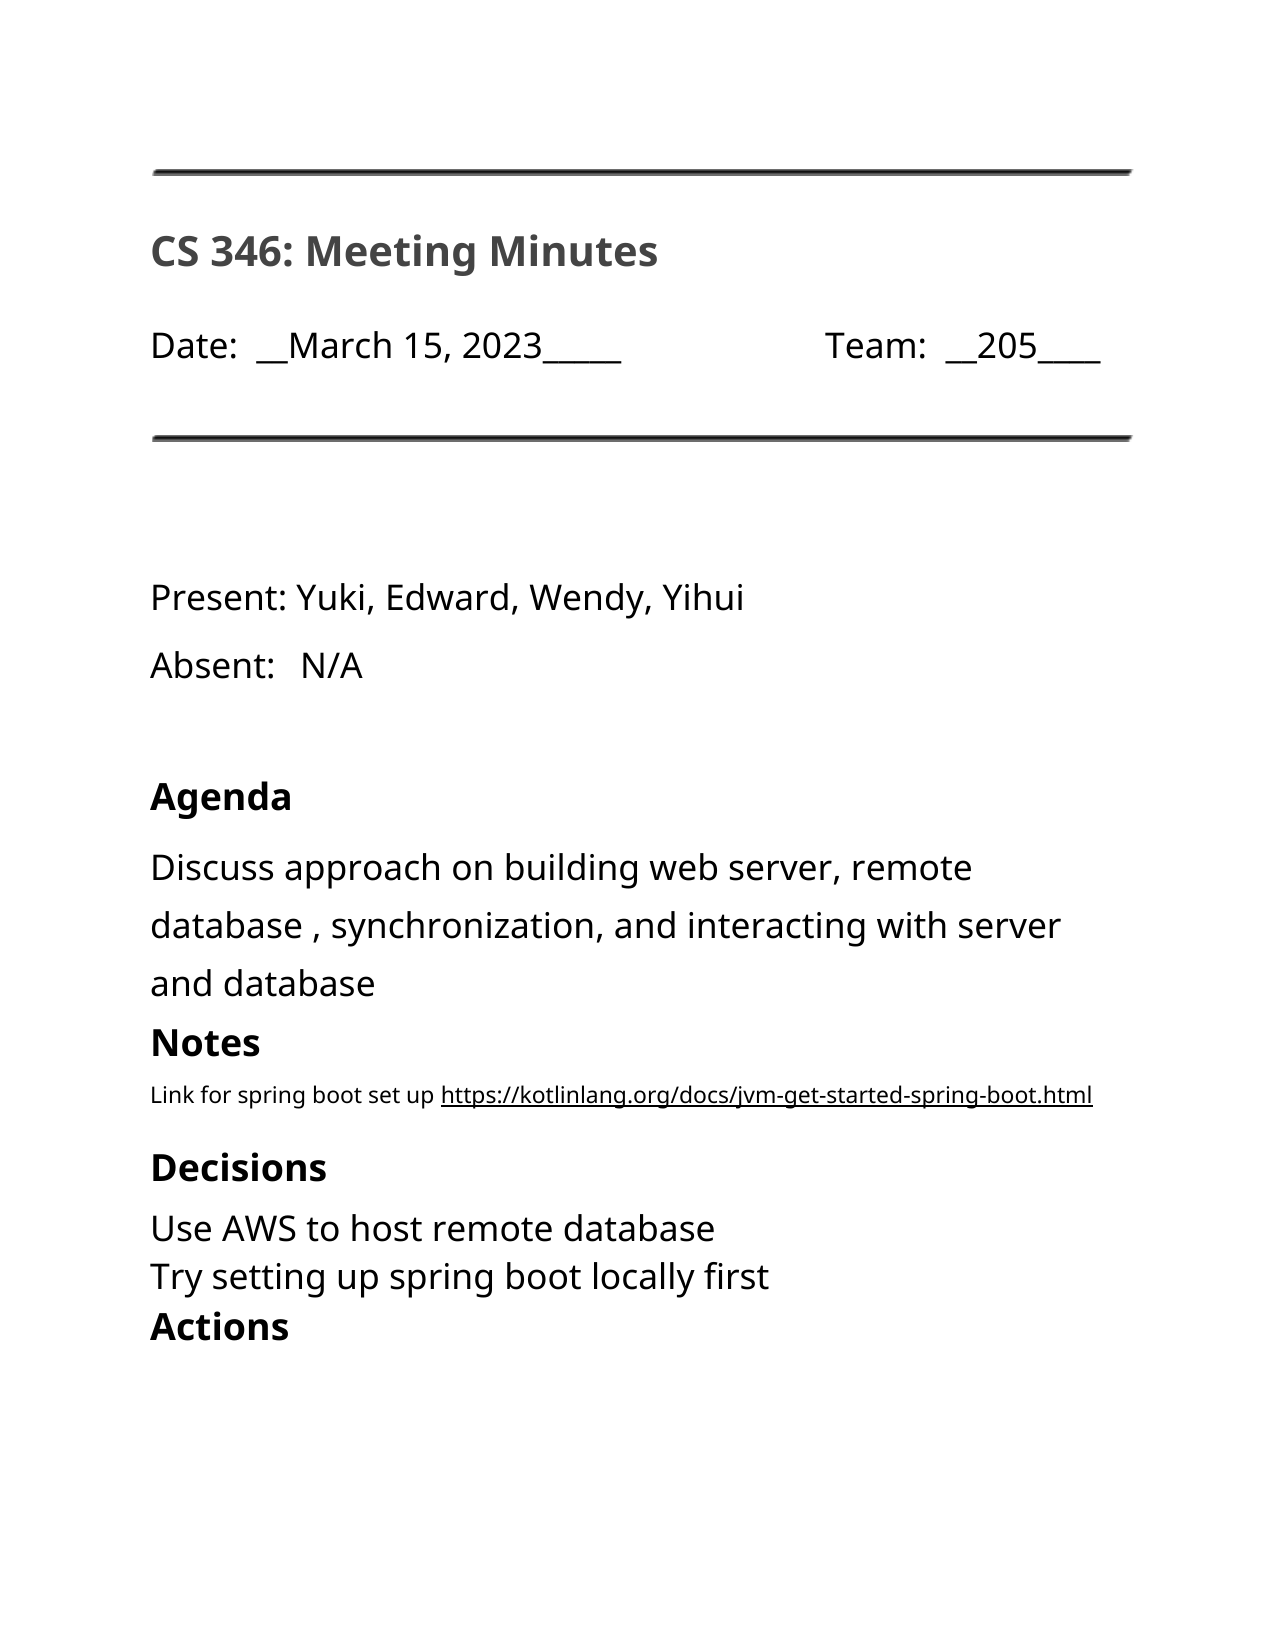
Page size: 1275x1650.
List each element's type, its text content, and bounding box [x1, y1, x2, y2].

subtitle Actions [150, 1300, 1125, 1351]
subtitle Agenda [150, 770, 1125, 821]
text Discuss approach on building web server, remote database , synchronization, and interacting with server and database [150, 843, 1125, 1007]
text Try setting up spring boot locally first [150, 1252, 1125, 1300]
picture [152, 435, 1134, 442]
title CS 346: Meeting Minutes [150, 187, 1125, 278]
text Link for spring boot set up https://kotlinlang.org/docs/jvm-get-started-spring-boot.html [150, 1079, 1125, 1110]
subtitle Decisions [150, 1141, 1125, 1192]
text Use AWS to host remote database [150, 1204, 1125, 1252]
picture [152, 169, 1134, 176]
subtitle Present: Yuki, Edward, Wendy, Yihui [150, 573, 1125, 621]
subtitle Notes [150, 1016, 1125, 1067]
subtitle Date: __March 15, 2023_____ Team: __205____ [150, 320, 1125, 368]
subtitle Absent: N/A [150, 640, 1125, 688]
